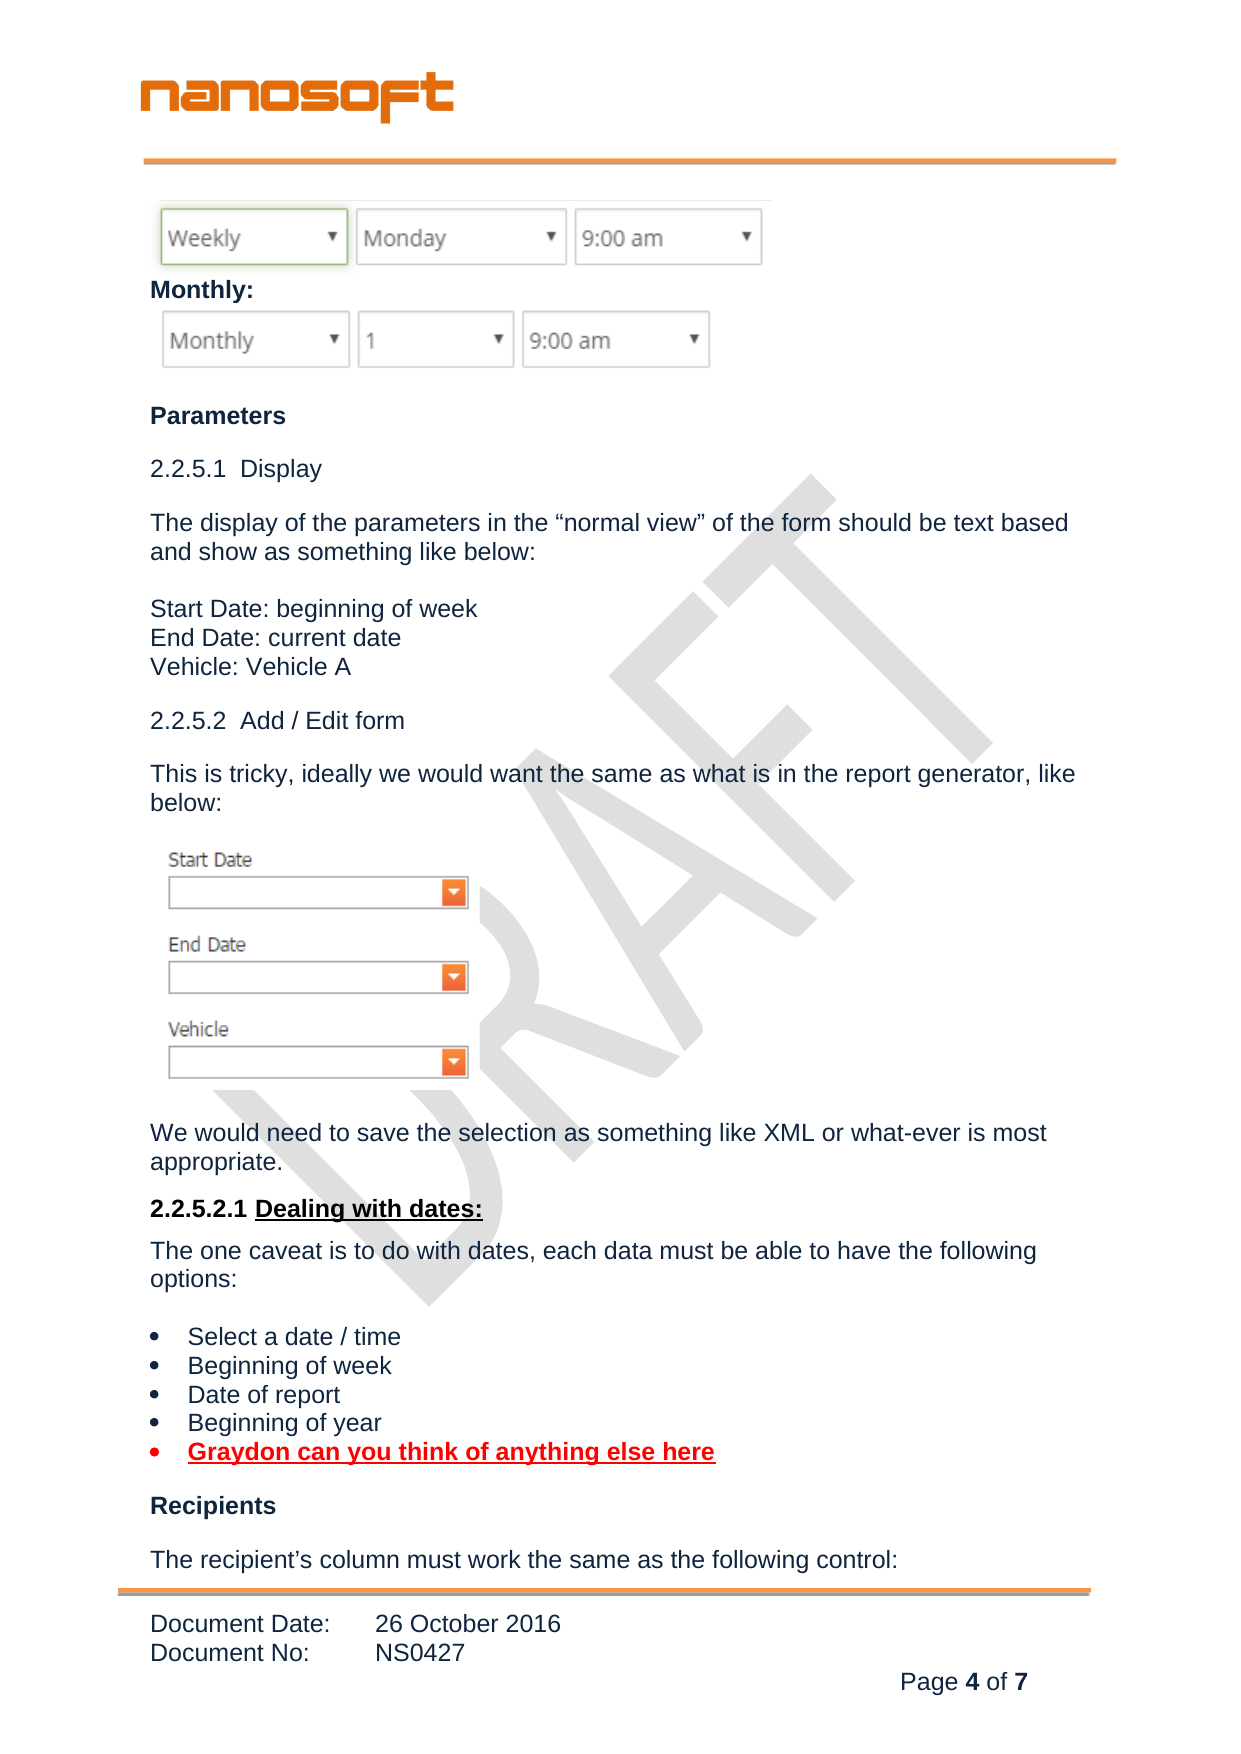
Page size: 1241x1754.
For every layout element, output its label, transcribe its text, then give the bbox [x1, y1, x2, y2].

list Select a date / time [150, 1322, 1090, 1351]
picture [150, 845, 480, 1090]
subtitle Parameters [0, 401, 1090, 429]
text The display of the parameters in the “normal view” of the form should be text based and show as something like below: [150, 508, 1090, 566]
subtitle Display [150, 454, 1090, 483]
text We would need to save the selection as something like XML or what-ever is most appropriate. [150, 1118, 1090, 1176]
text This is tricky, ideally we would want the same as what is in the report generator, like below: [150, 759, 1090, 817]
text Start Date: beginning of week End Date: current date Vehicle: Vehicle A [150, 594, 1090, 681]
subtitle Dealing with dates: [150, 1194, 1090, 1223]
list Date of report [150, 1379, 1090, 1408]
picture [150, 303, 714, 376]
picture [137, 65, 457, 124]
text Monthly: [150, 275, 1090, 304]
picture [150, 200, 772, 275]
subtitle Recipients [0, 1491, 1090, 1520]
list Beginning of week [150, 1351, 1090, 1379]
subtitle Add / Edit form [150, 706, 1090, 734]
list Graydon can you think of anything else here [150, 1437, 1090, 1466]
text The one caveat is to do with dates, each data must be able to have the following options: [150, 1236, 1090, 1293]
list Beginning of year [150, 1408, 1090, 1437]
text The recipient’s column must work the same as the following control: [150, 1545, 1090, 1574]
